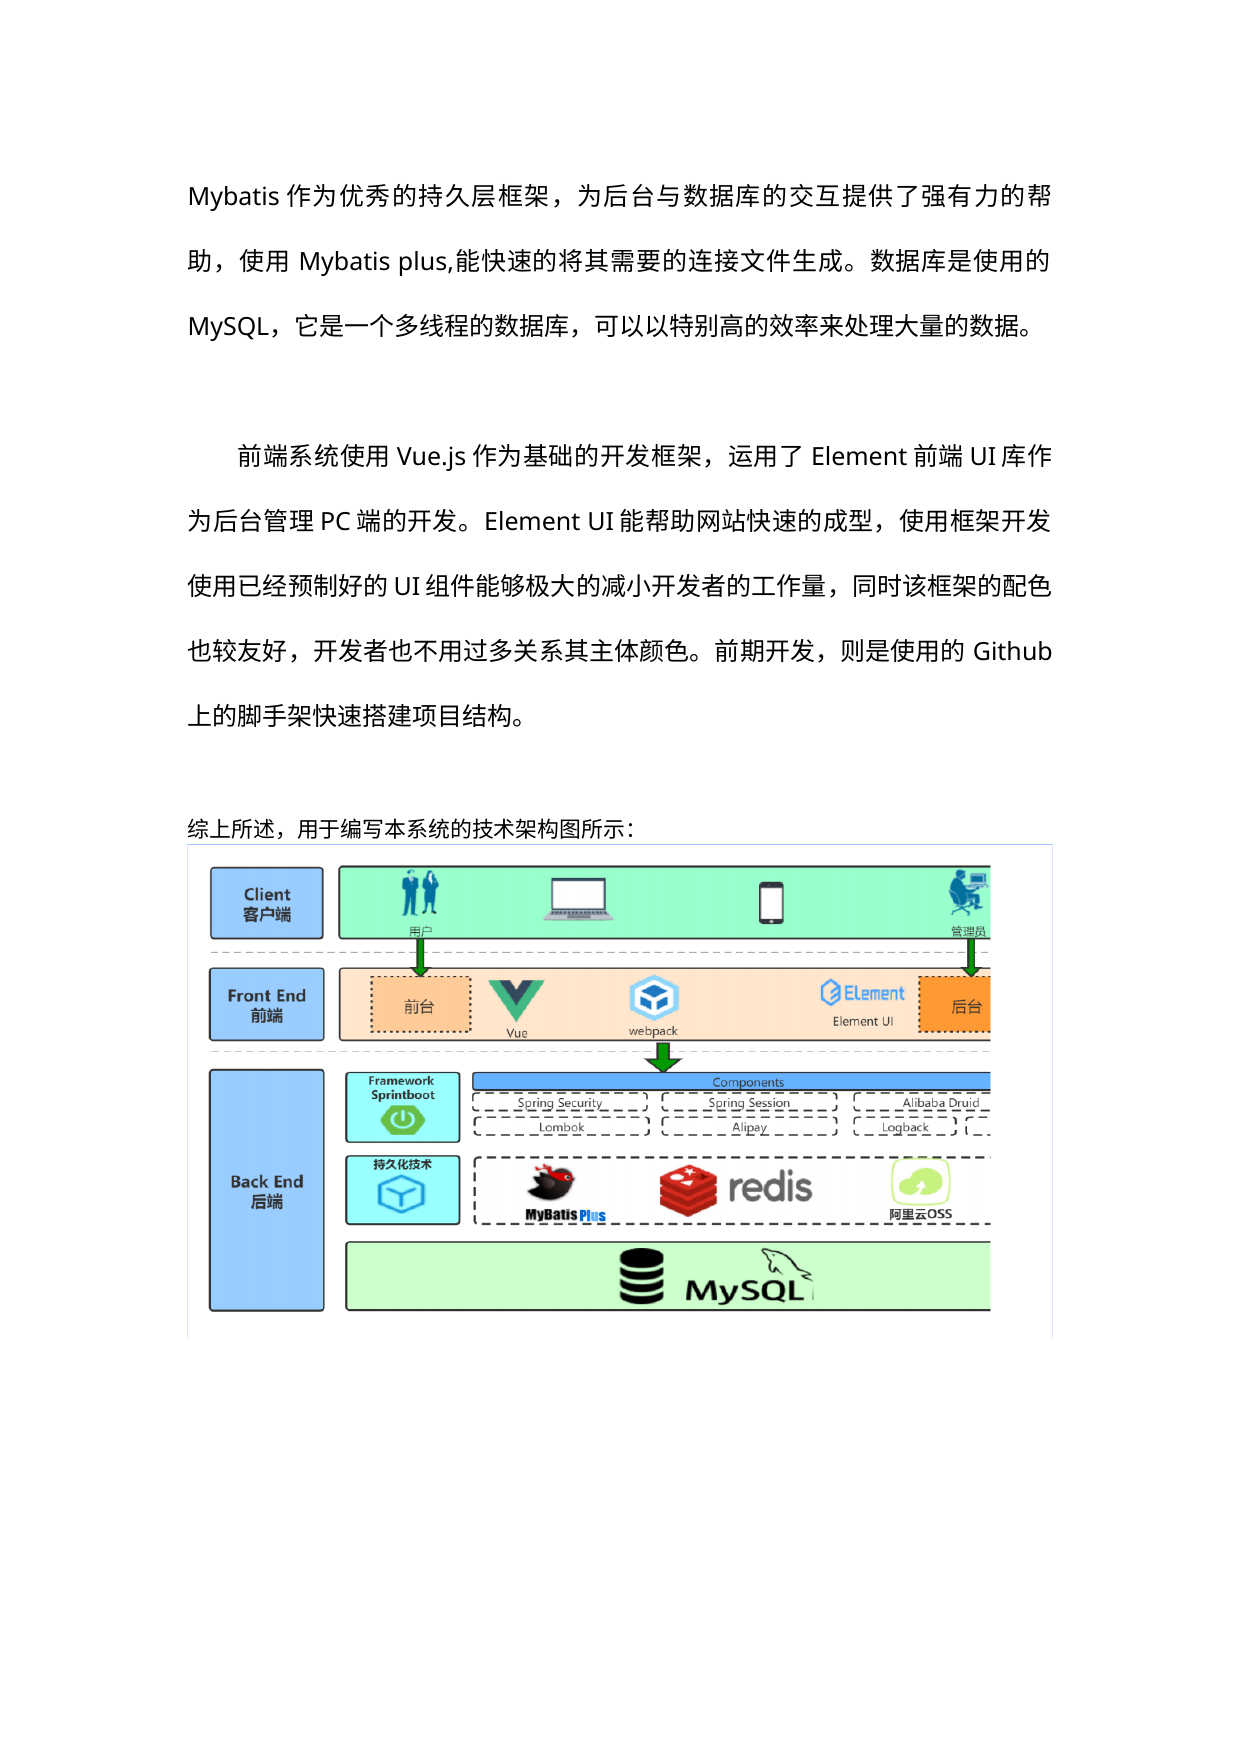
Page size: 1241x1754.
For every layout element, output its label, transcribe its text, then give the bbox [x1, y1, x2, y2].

text 综上所述，用于编写本系统的技术架构图所示： [187, 812, 1053, 844]
picture [187, 844, 1053, 1338]
text 前端系统使用Vue.js作为基础的开发框架，运用了Element前端UI库作为后台管理PC端的开发。Element UI能帮助网站快速的成型，使用框架开发使用已经预制好的UI组件能够极大的减小开发者的工作量，同时该框架的配色也较友好，开发者也不用过多关系其主体颜色。前期开发，则是使用的Github上的脚手架快速搭建项目结构。 [187, 422, 1053, 747]
